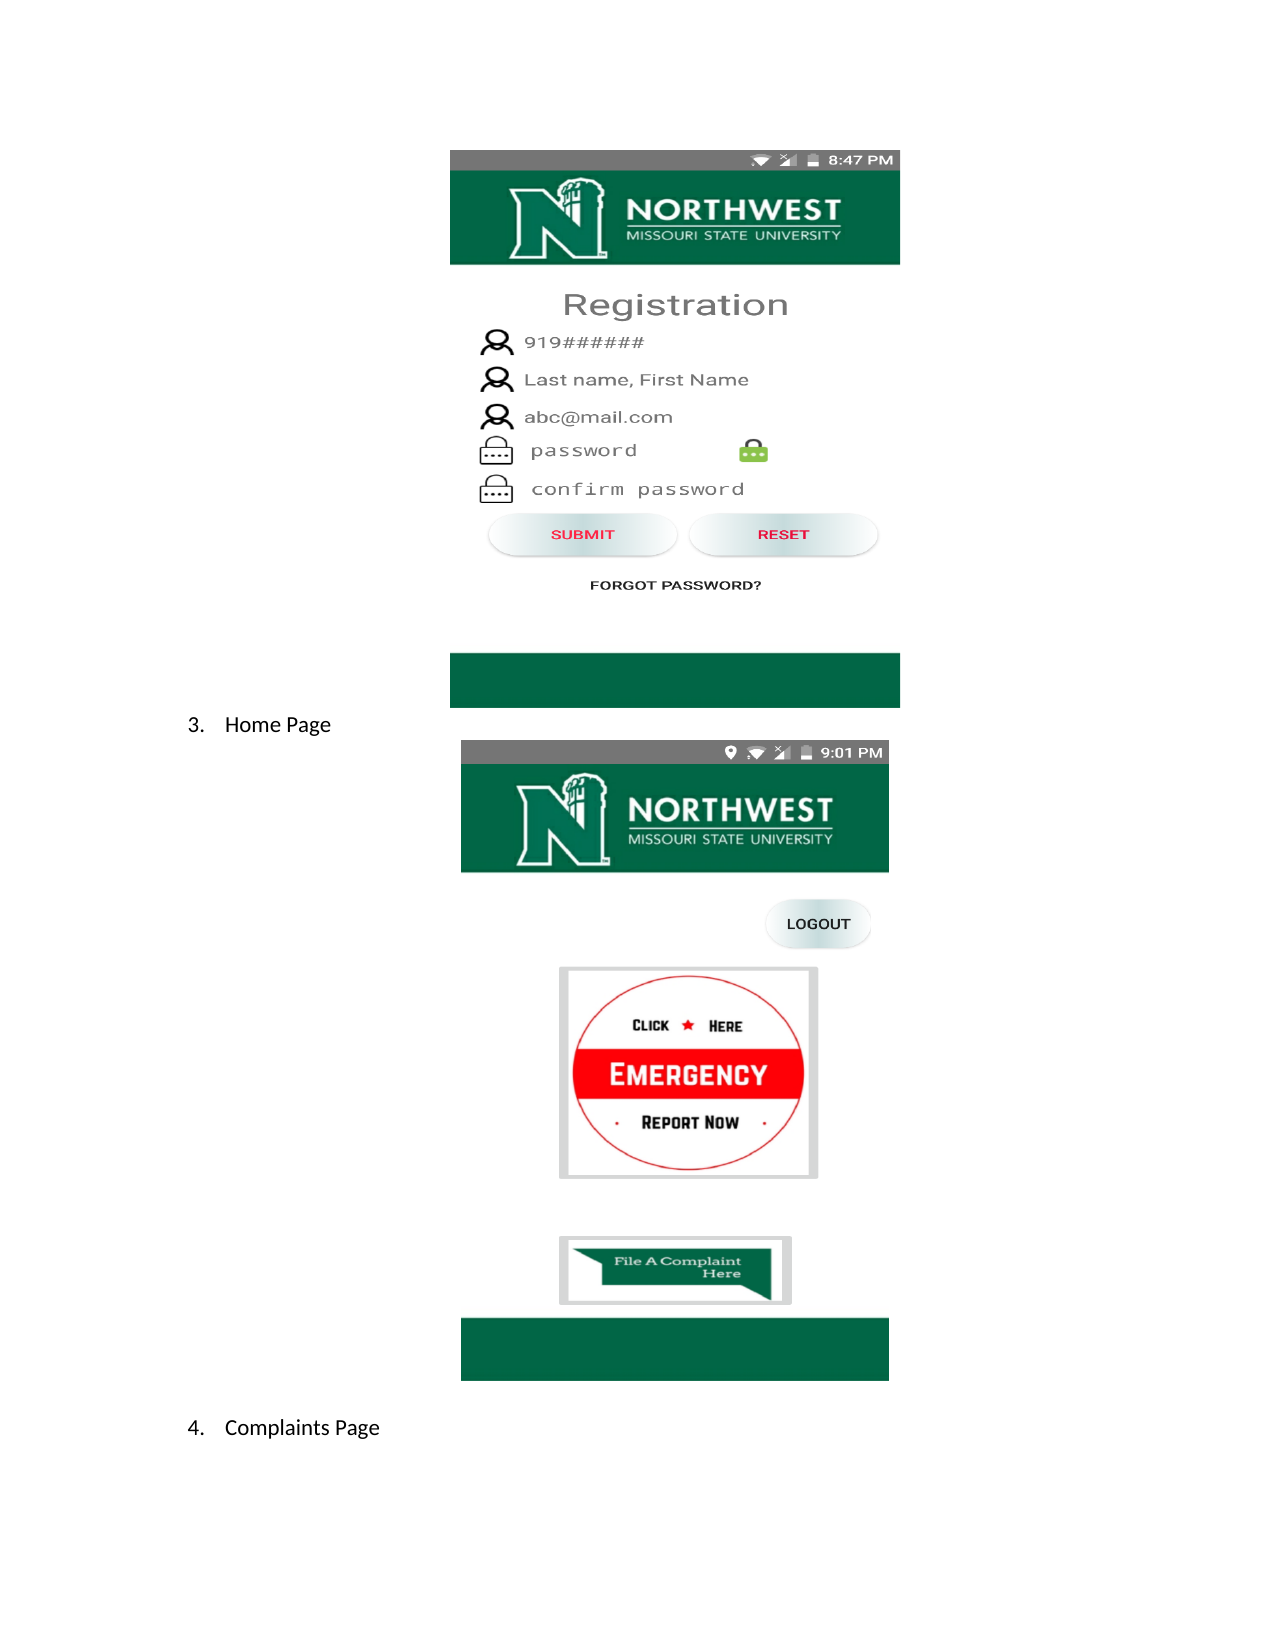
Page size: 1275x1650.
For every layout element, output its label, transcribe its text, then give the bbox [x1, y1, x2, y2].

list Home Page [187, 710, 1125, 738]
list Complaints Page [187, 1413, 1125, 1441]
picture [450, 150, 901, 708]
picture [461, 740, 889, 1381]
